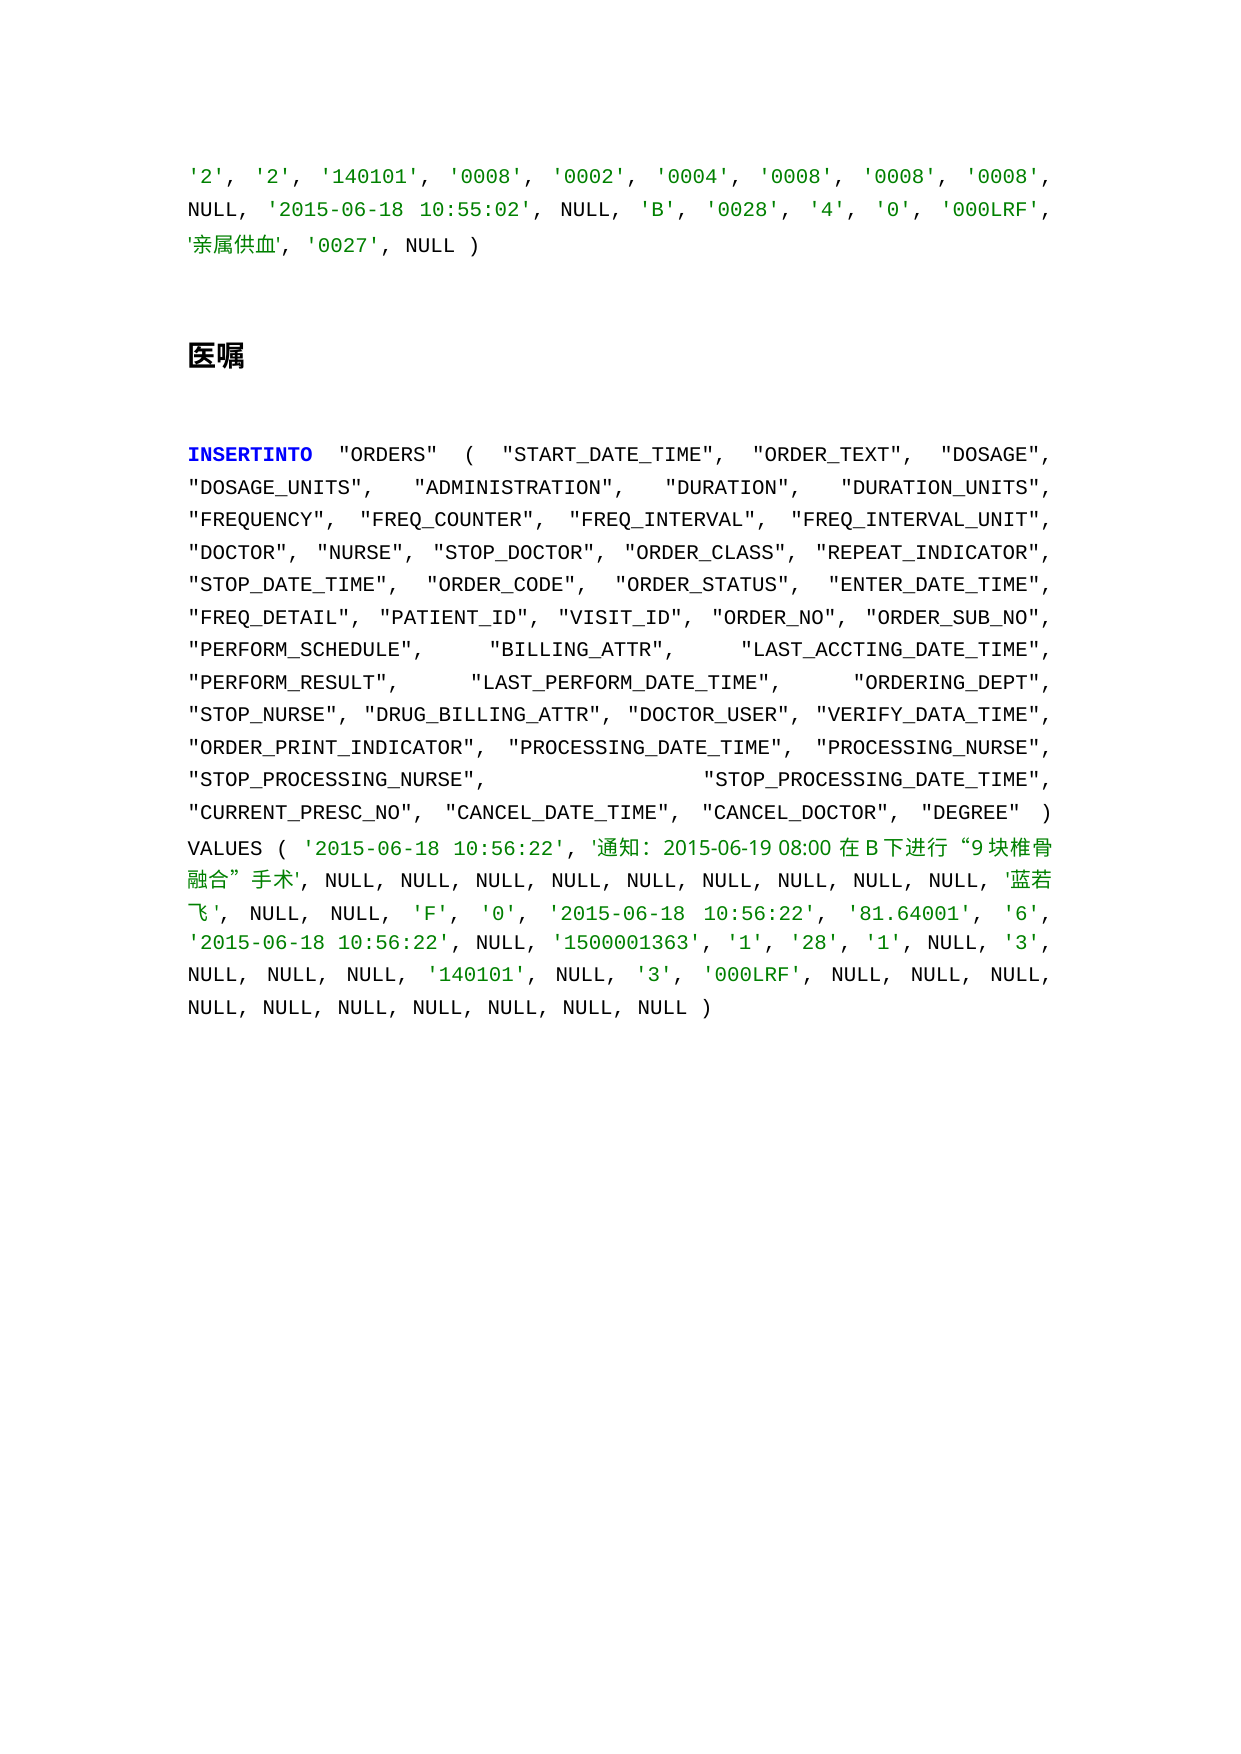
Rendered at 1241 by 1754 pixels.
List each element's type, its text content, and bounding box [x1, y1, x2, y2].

text INSERTINTO "ORDERS" ( "START_DATE_TIME", "ORDER_TEXT", "DOSAGE", "DOSAGE_UNITS", "ADMINISTRATION", "DURATION", "DURATION_UNITS", "FREQUENCY", "FREQ_COUNTER", "FREQ_INTERVAL", "FREQ_INTERVAL_UNIT", "DOCTOR", "NURSE", "STOP_DOCTOR", "ORDER_CLASS", "REPEAT_INDICATOR", "STOP_DATE_TIME", "ORDER_CODE", "ORDER_STATUS", "ENTER_DATE_TIME", "FREQ_DETAIL", "PATIENT_ID", "VISIT_ID", "ORDER_NO", "ORDER_SUB_NO", "PERFORM_SCHEDULE", "BILLING_ATTR", "LAST_ACCTING_DATE_TIME", "PERFORM_RESULT", "LAST_PERFORM_DATE_TIME", "ORDERING_DEPT", "STOP_NURSE", "DRUG_BILLING_ATTR", "DOCTOR_USER", "VERIFY_DATA_TIME", "ORDER_PRINT_INDICATOR", "PROCESSING_DATE_TIME", "PROCESSING_NURSE", "STOP_PROCESSING_NURSE", "STOP_PROCESSING_DATE_TIME", "CURRENT_PRESC_NO", "CANCEL_DATE_TIME", "CANCEL_DOCTOR", "DEGREE" ) VALUES ( '2015-06-18 10:56:22', '通知：2015-06-19 08:00 在B下进行“9块椎骨融合”手术', NULL, NULL, NULL, NULL, NULL, NULL, NULL, NULL, NULL, '蓝若飞', NULL, NULL, 'F', '0', '2015-06-18 10:56:22', '81.64001', '6', '2015-06-18 10:56:22', NULL, '1500001363', '1', '28', '1', NULL, '3', NULL, NULL, NULL, '140101', NULL, '3', '000LRF', NULL, NULL, NULL, NULL, NULL, NULL, NULL, NULL, NULL, NULL ) [187, 440, 1053, 1025]
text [187, 162, 1053, 259]
subtitle 医嘱 [187, 321, 1053, 386]
